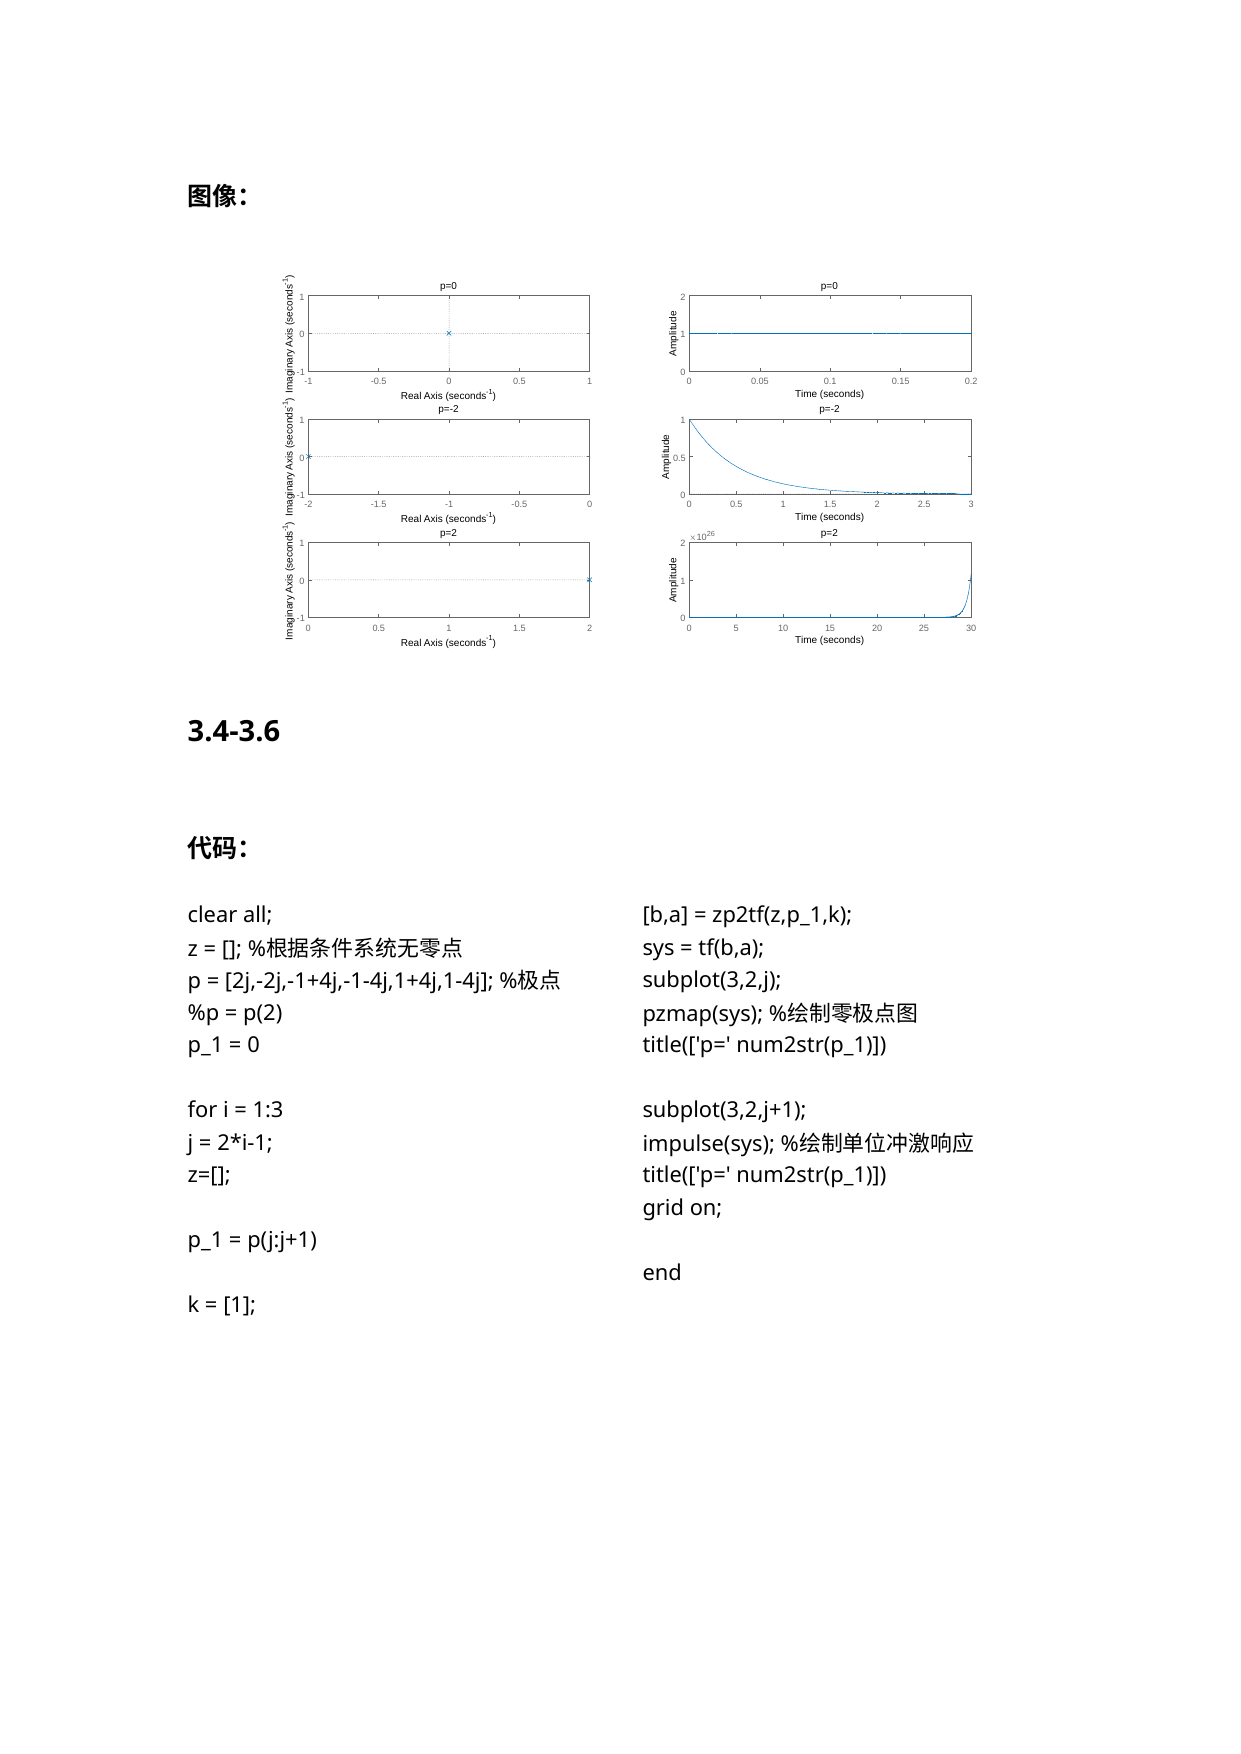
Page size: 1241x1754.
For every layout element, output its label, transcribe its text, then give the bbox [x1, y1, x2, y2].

subtitle 图像： [187, 162, 1053, 227]
text clear all; [187, 898, 598, 931]
text z = []; %根据条件系统无零点 [187, 931, 598, 963]
text z=[]; [187, 1158, 598, 1191]
text p_1 = p(j:j+1) [187, 1223, 598, 1256]
text p = [2j,-2j,-1+4j,-1-4j,1+4j,1-4j]; %极点 [187, 963, 598, 996]
text [b,a] = zp2tf(z,p_1,k); [642, 898, 1053, 931]
text title(['p=' num2str(p_1)]) [642, 1028, 1053, 1061]
text sys = tf(b,a); [642, 931, 1053, 963]
text subplot(3,2,j); [642, 963, 1053, 996]
text title(['p=' num2str(p_1)]) [642, 1158, 1053, 1191]
text end [642, 1256, 1053, 1288]
text impulse(sys); %绘制单位冲激响应 [642, 1126, 1053, 1158]
text p_1 = 0 [187, 1028, 598, 1061]
text grid on; [642, 1191, 1053, 1223]
text j = 2*i-1; [187, 1126, 598, 1158]
subtitle 代码： [187, 814, 1053, 879]
text %p = p(2) [187, 996, 598, 1028]
text k = [1]; [187, 1288, 598, 1321]
text subplot(3,2,j+1); [642, 1093, 1053, 1126]
text pzmap(sys); %绘制零极点图 [642, 996, 1053, 1028]
text for i = 1:3 [187, 1093, 598, 1126]
subtitle 3.4-3.6 [187, 697, 1053, 762]
